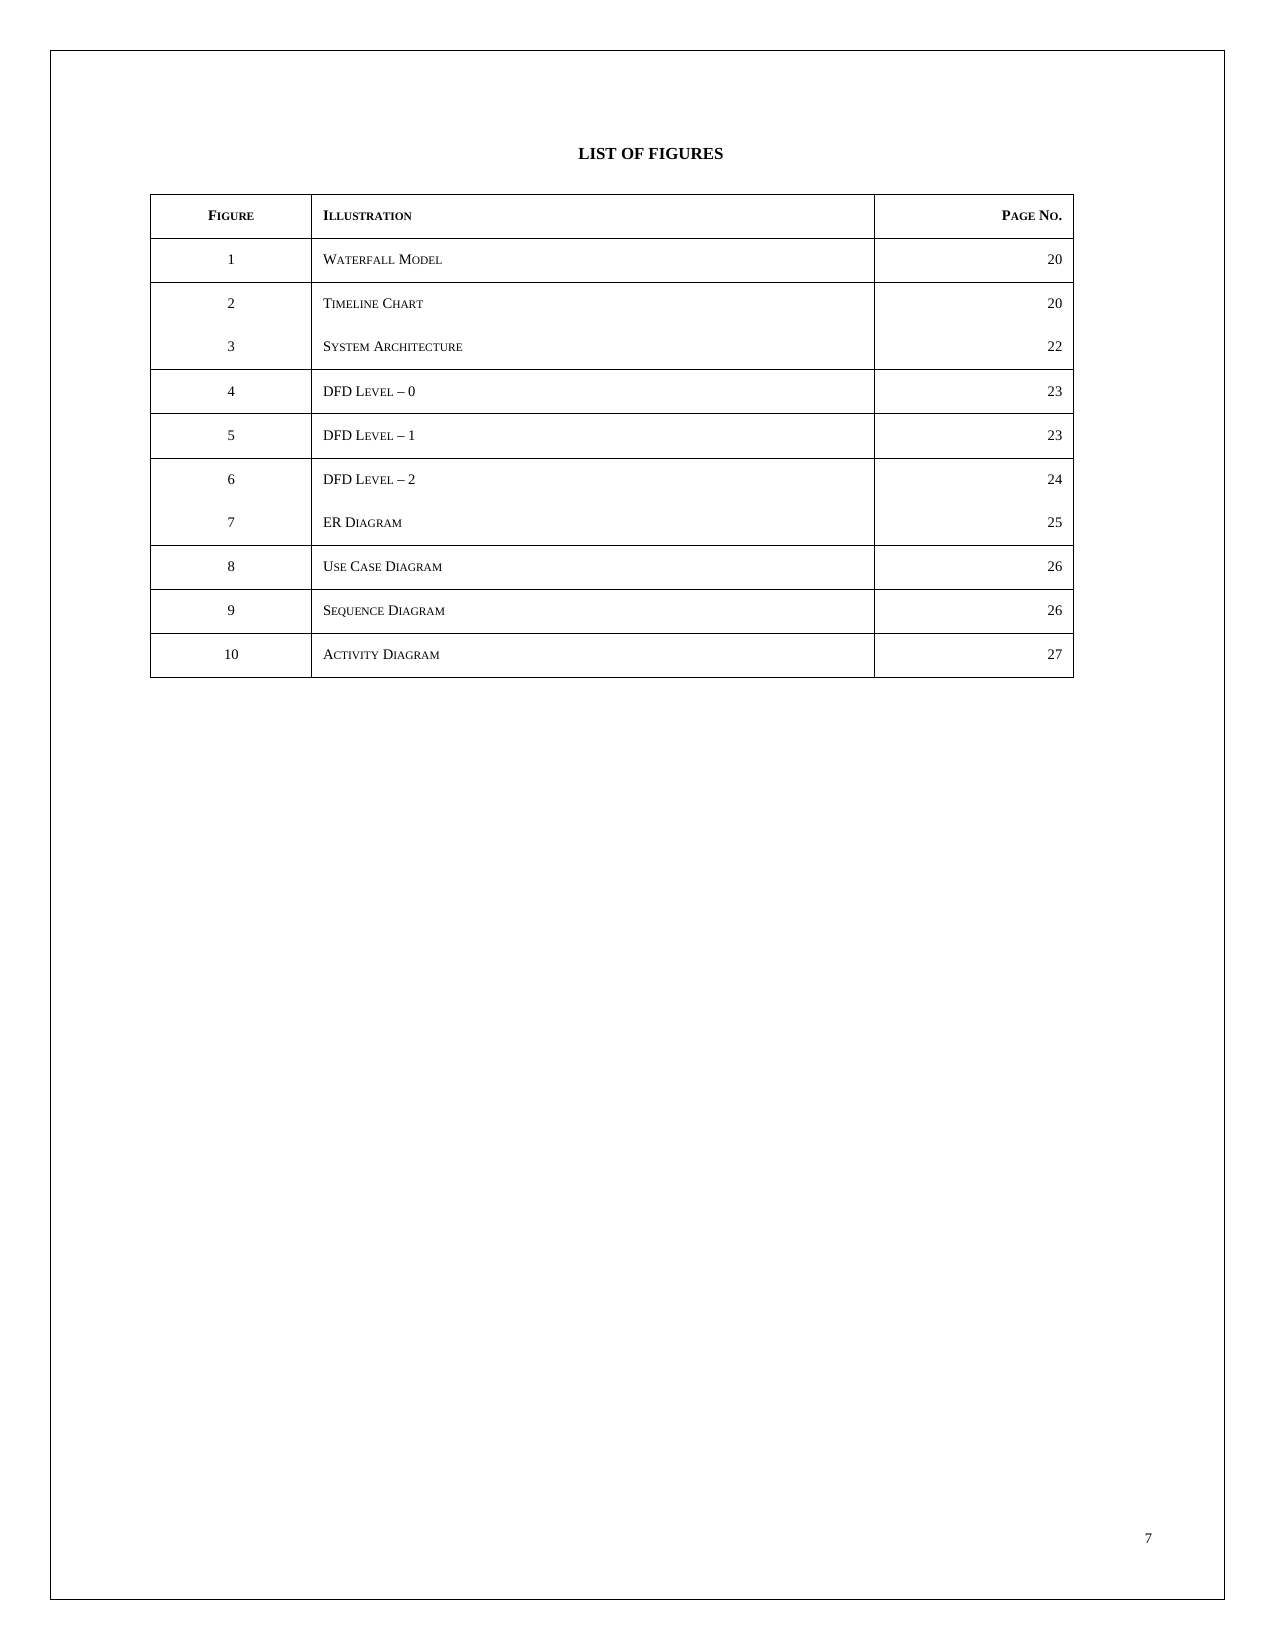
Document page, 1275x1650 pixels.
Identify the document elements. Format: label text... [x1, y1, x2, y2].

table_header Illustration [312, 195, 874, 238]
table_cell 6 7 [151, 459, 311, 544]
table_cell 27 [875, 634, 1073, 677]
table_cell 9 [151, 590, 311, 633]
text LIST OF FIGURES [150, 129, 1152, 163]
table_cell 20 [875, 239, 1073, 282]
table_cell 2 3 [151, 283, 311, 369]
table_cell 1 [151, 239, 311, 282]
table_header Figure [151, 195, 311, 238]
table_cell DFD Level – 1 [312, 414, 874, 457]
table_cell 26 [875, 590, 1073, 633]
table_cell Waterfall Model [312, 239, 874, 282]
table_cell Use Case Diagram [312, 546, 874, 589]
table_cell Timeline Chart System Architecture [312, 283, 874, 369]
table_cell DFD Level – 2 ER Diagram [312, 459, 874, 544]
table_cell 23 [875, 414, 1073, 457]
table_cell 24 25 [875, 459, 1073, 544]
table_cell 20 22 [875, 283, 1073, 369]
table_cell 5 [151, 414, 311, 457]
table_cell 10 [151, 634, 311, 677]
table_cell 26 [875, 546, 1073, 589]
table_cell 4 [151, 370, 311, 413]
table_cell 8 [151, 546, 311, 589]
table_header Page No. [875, 195, 1073, 238]
table_cell Activity Diagram [312, 634, 874, 677]
table_cell 23 [875, 370, 1073, 413]
table_cell Sequence Diagram [312, 590, 874, 633]
table_cell DFD Level – 0 [312, 370, 874, 413]
